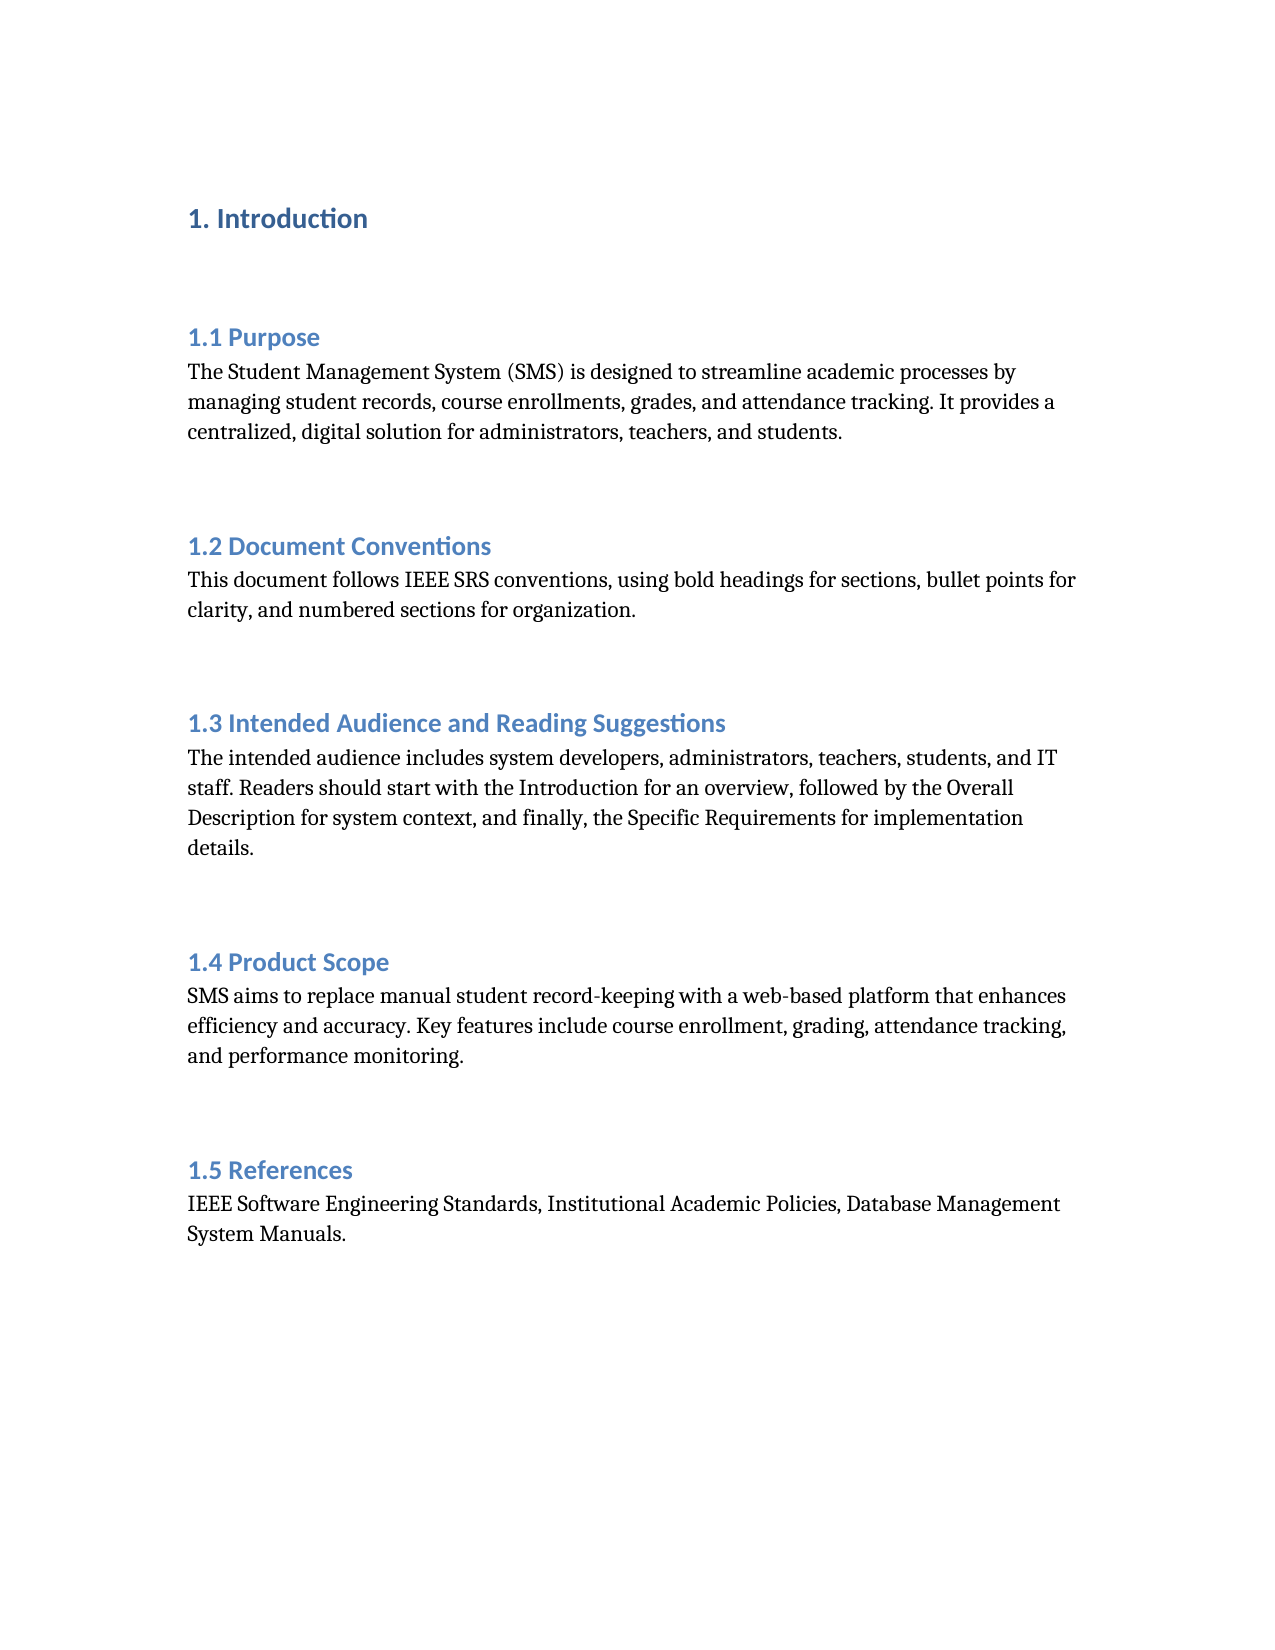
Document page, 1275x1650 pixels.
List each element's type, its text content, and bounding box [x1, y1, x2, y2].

subtitle 1.2 Document Conventions [187, 529, 1087, 562]
text This document follows IEEE SRS conventions, using bold headings for sections, bullet points for clarity, and numbered sections for organization. [187, 567, 1087, 623]
text The Student Management System (SMS) is designed to streamline academic processes by managing student records, course enrollments, grades, and attendance tracking. It provides a centralized, digital solution for administrators, teachers, and students. [187, 358, 1087, 445]
subtitle 1.1 Purpose [187, 321, 1087, 353]
text The intended audience includes system developers, administrators, teachers, students, and IT staff. Readers should start with the Introduction for an overview, followed by the Overall Description for system context, and finally, the Specific Requirements for implementation details. [187, 744, 1087, 861]
subtitle 1.5 References [187, 1153, 1087, 1186]
text IEEE Software Engineering Standards, Institutional Academic Policies, Database Management System Manuals. [187, 1191, 1087, 1247]
subtitle 1. Introduction [187, 200, 1087, 236]
subtitle 1.4 Product Scope [187, 945, 1087, 978]
subtitle 1.3 Intended Audience and Reading Suggestions [187, 707, 1087, 739]
text SMS aims to replace manual student record-keeping with a web-based platform that enhances efficiency and accuracy. Key features include course enrollment, grading, attendance tracking, and performance monitoring. [187, 983, 1087, 1069]
